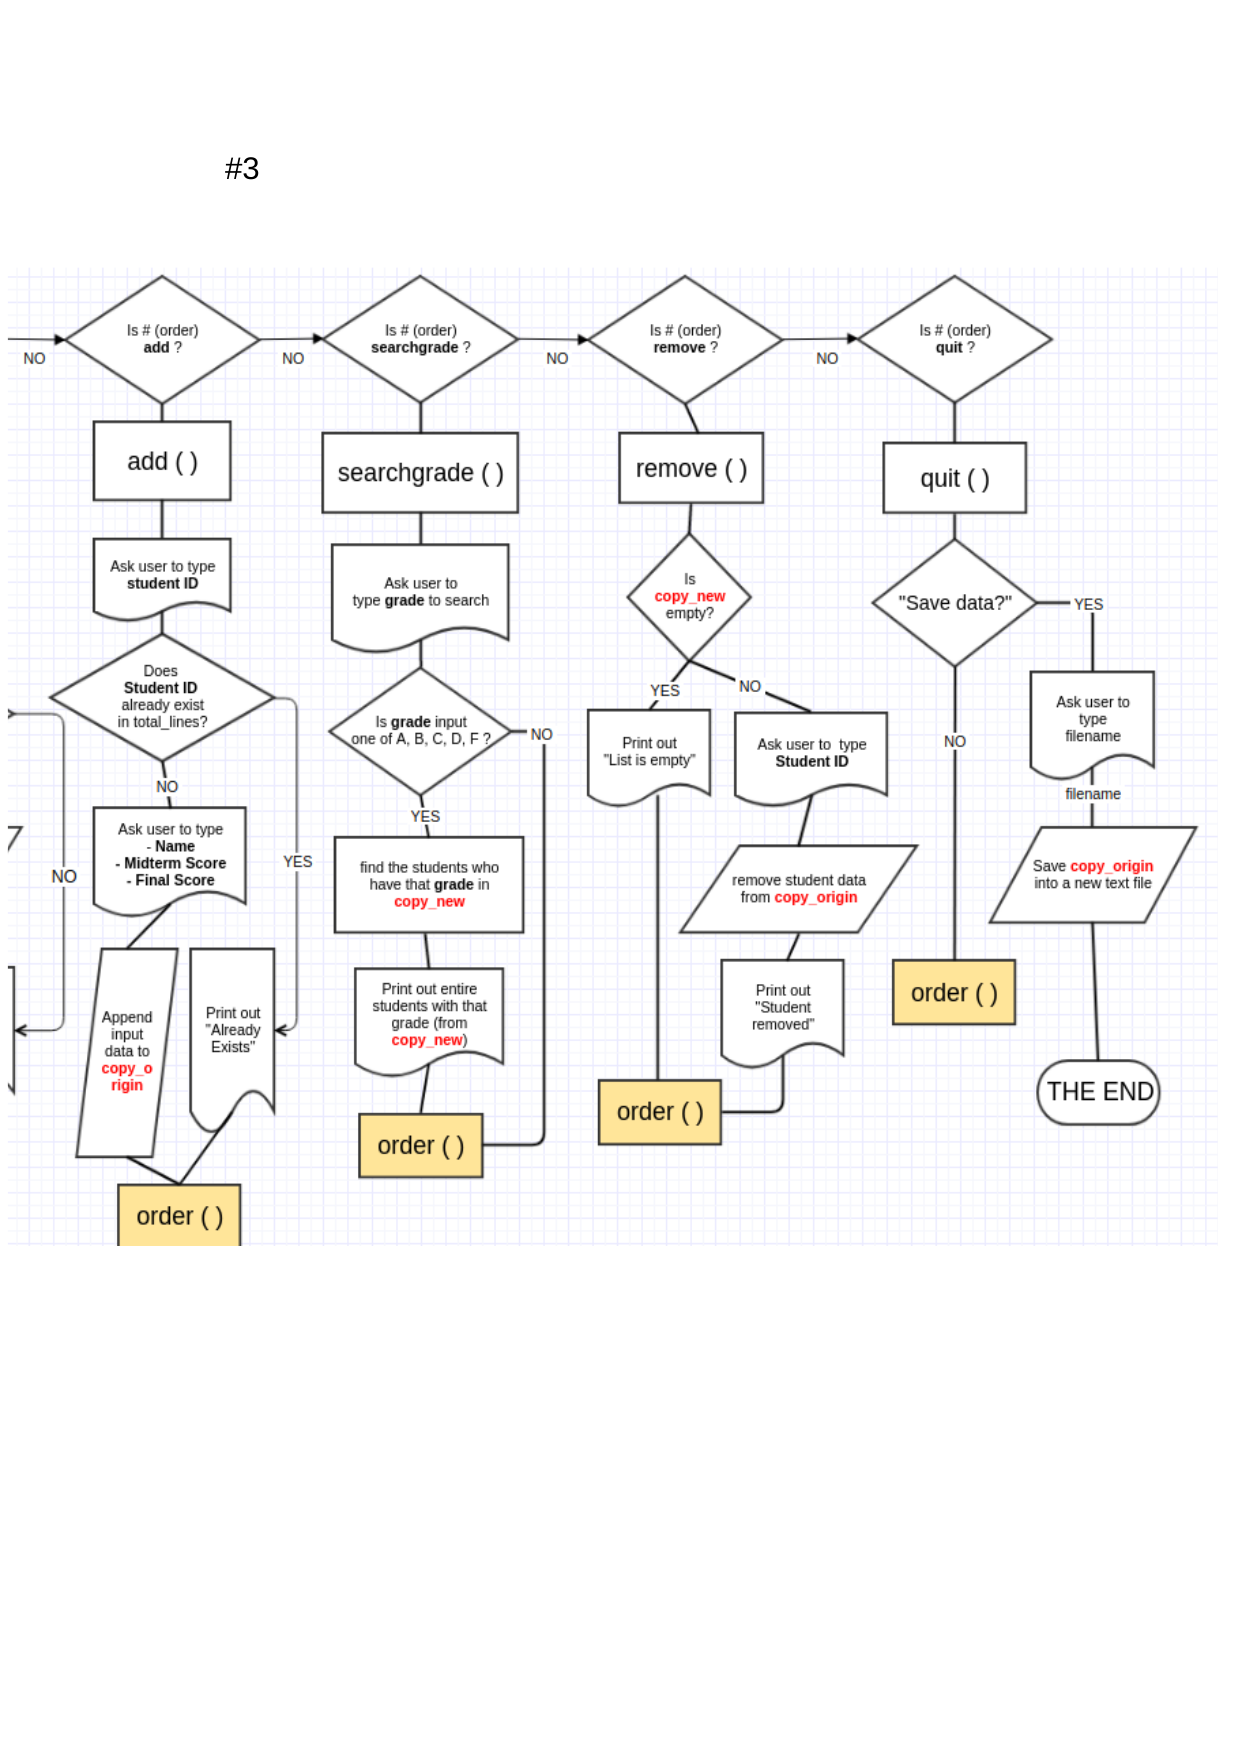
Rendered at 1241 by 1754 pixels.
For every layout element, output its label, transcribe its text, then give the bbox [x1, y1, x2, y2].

text #3 [225, 150, 1090, 186]
picture [7, 251, 1218, 1246]
